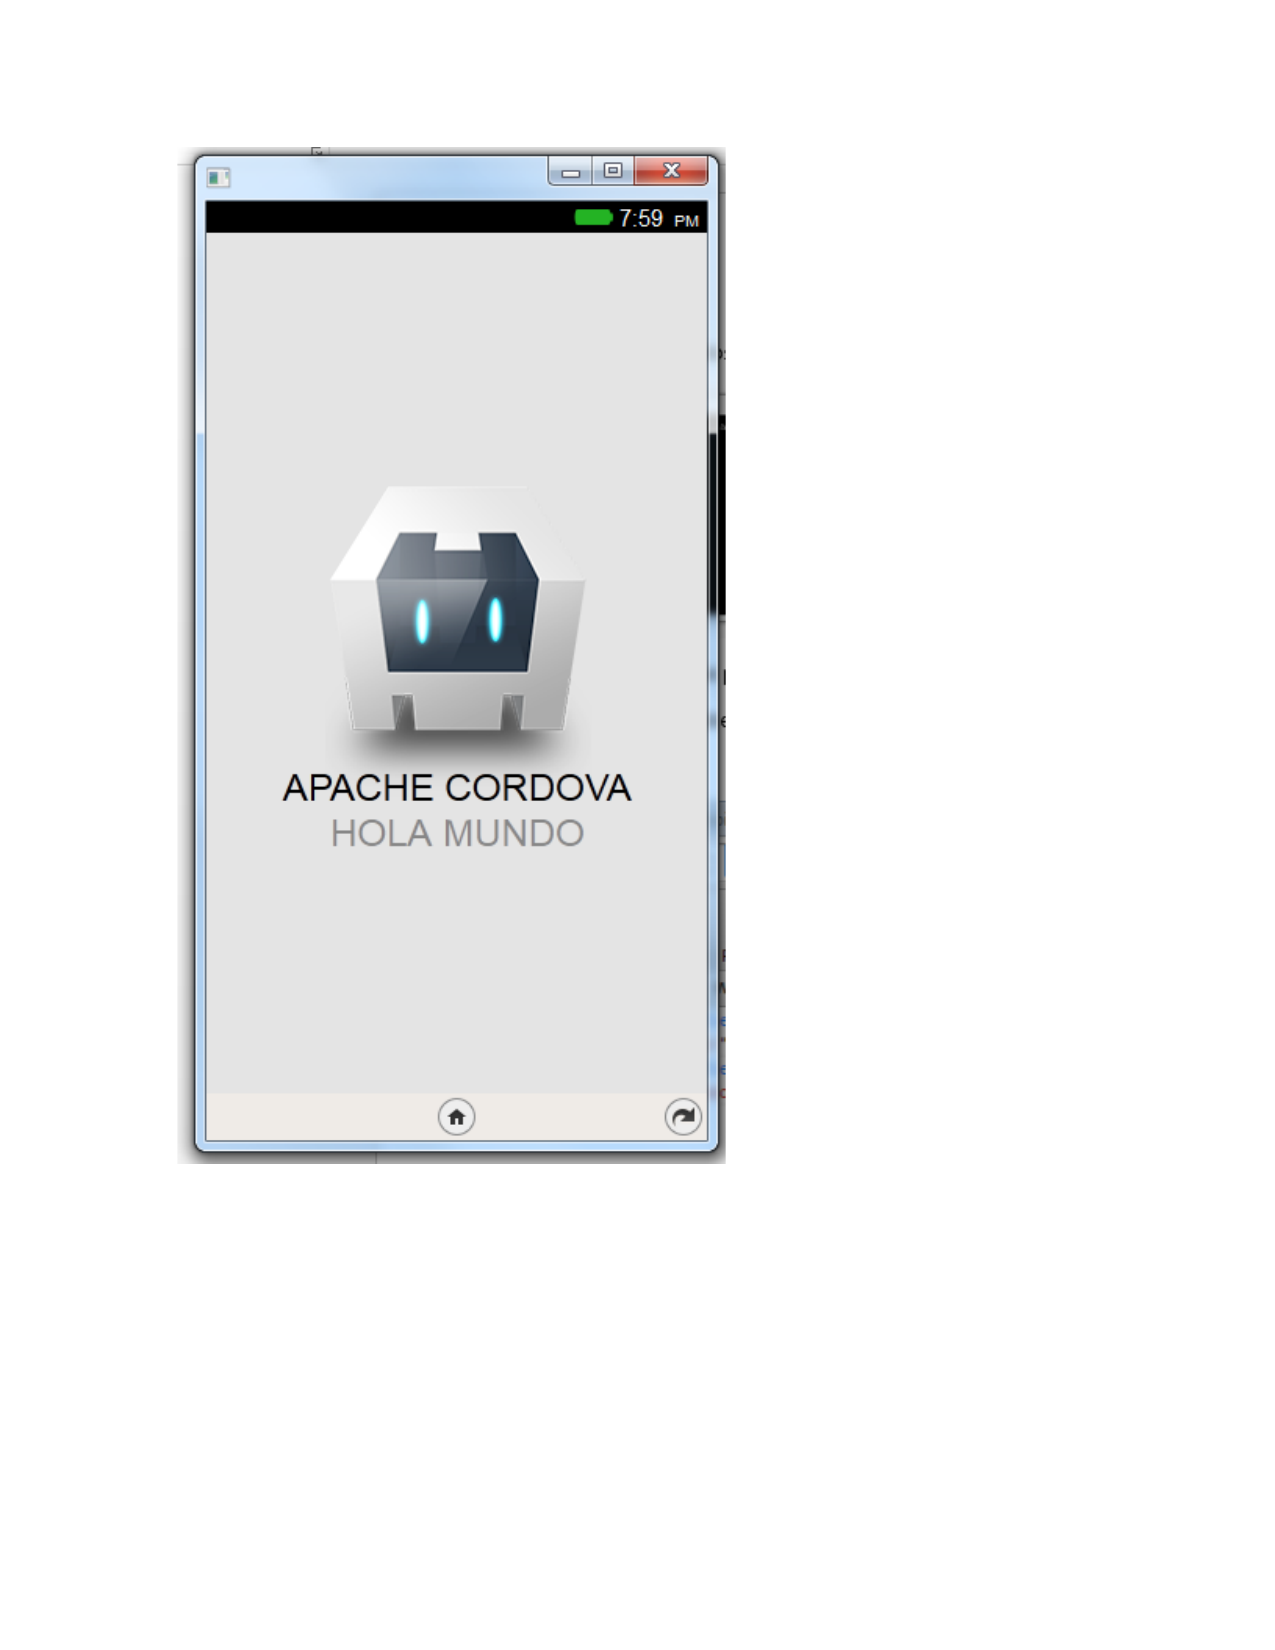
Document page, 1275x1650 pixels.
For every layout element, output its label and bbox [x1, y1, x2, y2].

picture [177, 147, 726, 1164]
